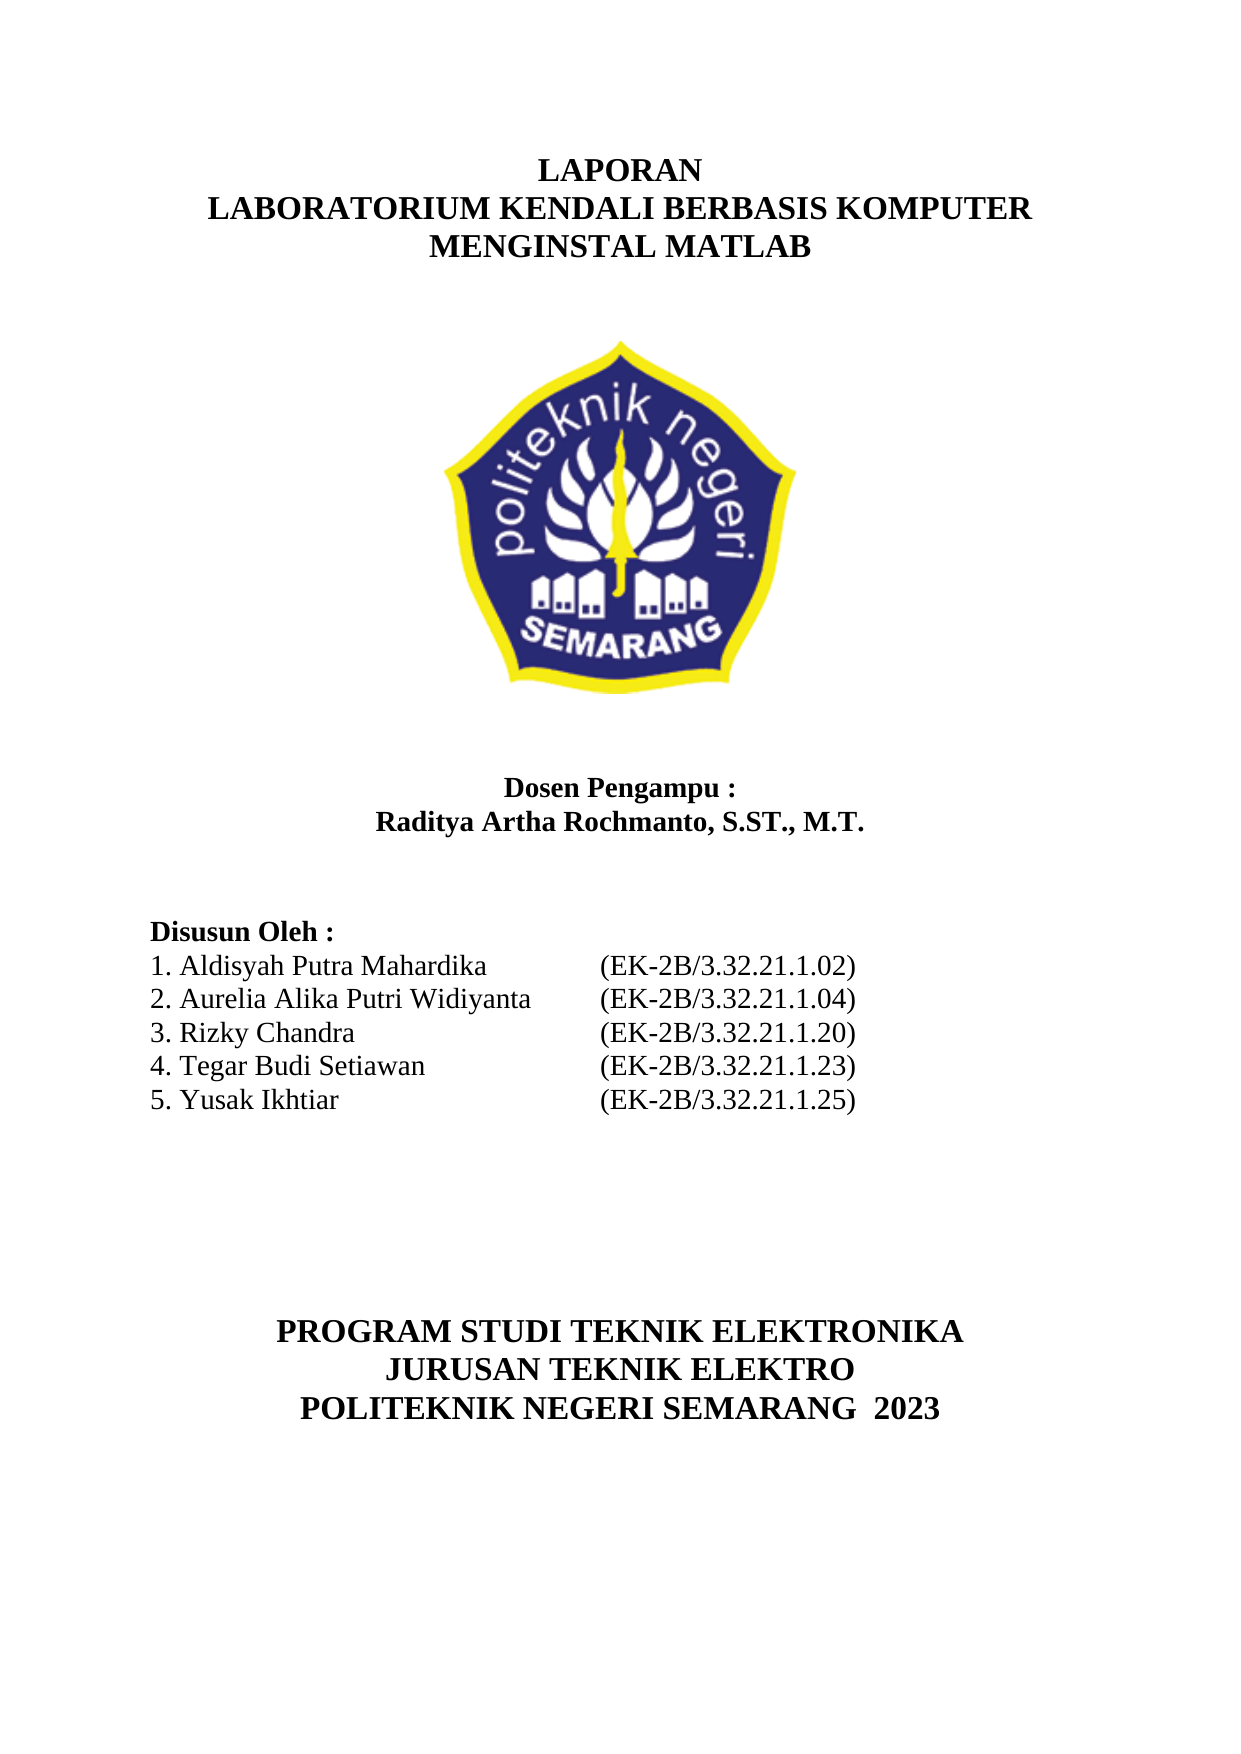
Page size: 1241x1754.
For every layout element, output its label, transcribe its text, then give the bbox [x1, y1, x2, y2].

text Dosen Pengampu : [150, 771, 1090, 804]
picture [443, 341, 797, 694]
text 2. Aurelia Alika Putri Widiyanta (EK-2B/3.32.21.1.04) [150, 981, 1090, 1015]
text JURUSAN TEKNIK ELEKTRO [150, 1350, 1090, 1388]
text LAPORAN [150, 150, 1090, 188]
text 5. Yusak Ikhtiar (EK-2B/3.32.21.1.25) [150, 1082, 1090, 1116]
text LABORATORIUM KENDALI BERBASIS KOMPUTER [150, 188, 1090, 227]
text MENGINSTAL MATLAB [150, 227, 1090, 265]
text Raditya Artha Rochmanto, S.ST., M.T. [150, 804, 1090, 838]
text POLITEKNIK NEGERI SEMARANG 2023 [150, 1388, 1090, 1426]
text 3. Rizky Chandra (EK-2B/3.32.21.1.20) [150, 1015, 1090, 1048]
text PROGRAM STUDI TEKNIK ELEKTRONIKA [150, 1311, 1090, 1350]
text 1. Aldisyah Putra Mahardika (EK-2B/3.32.21.1.02) [150, 948, 1090, 981]
text Disusun Oleh : [150, 914, 1090, 948]
text 4. Tegar Budi Setiawan (EK-2B/3.32.21.1.23) [150, 1048, 1090, 1082]
